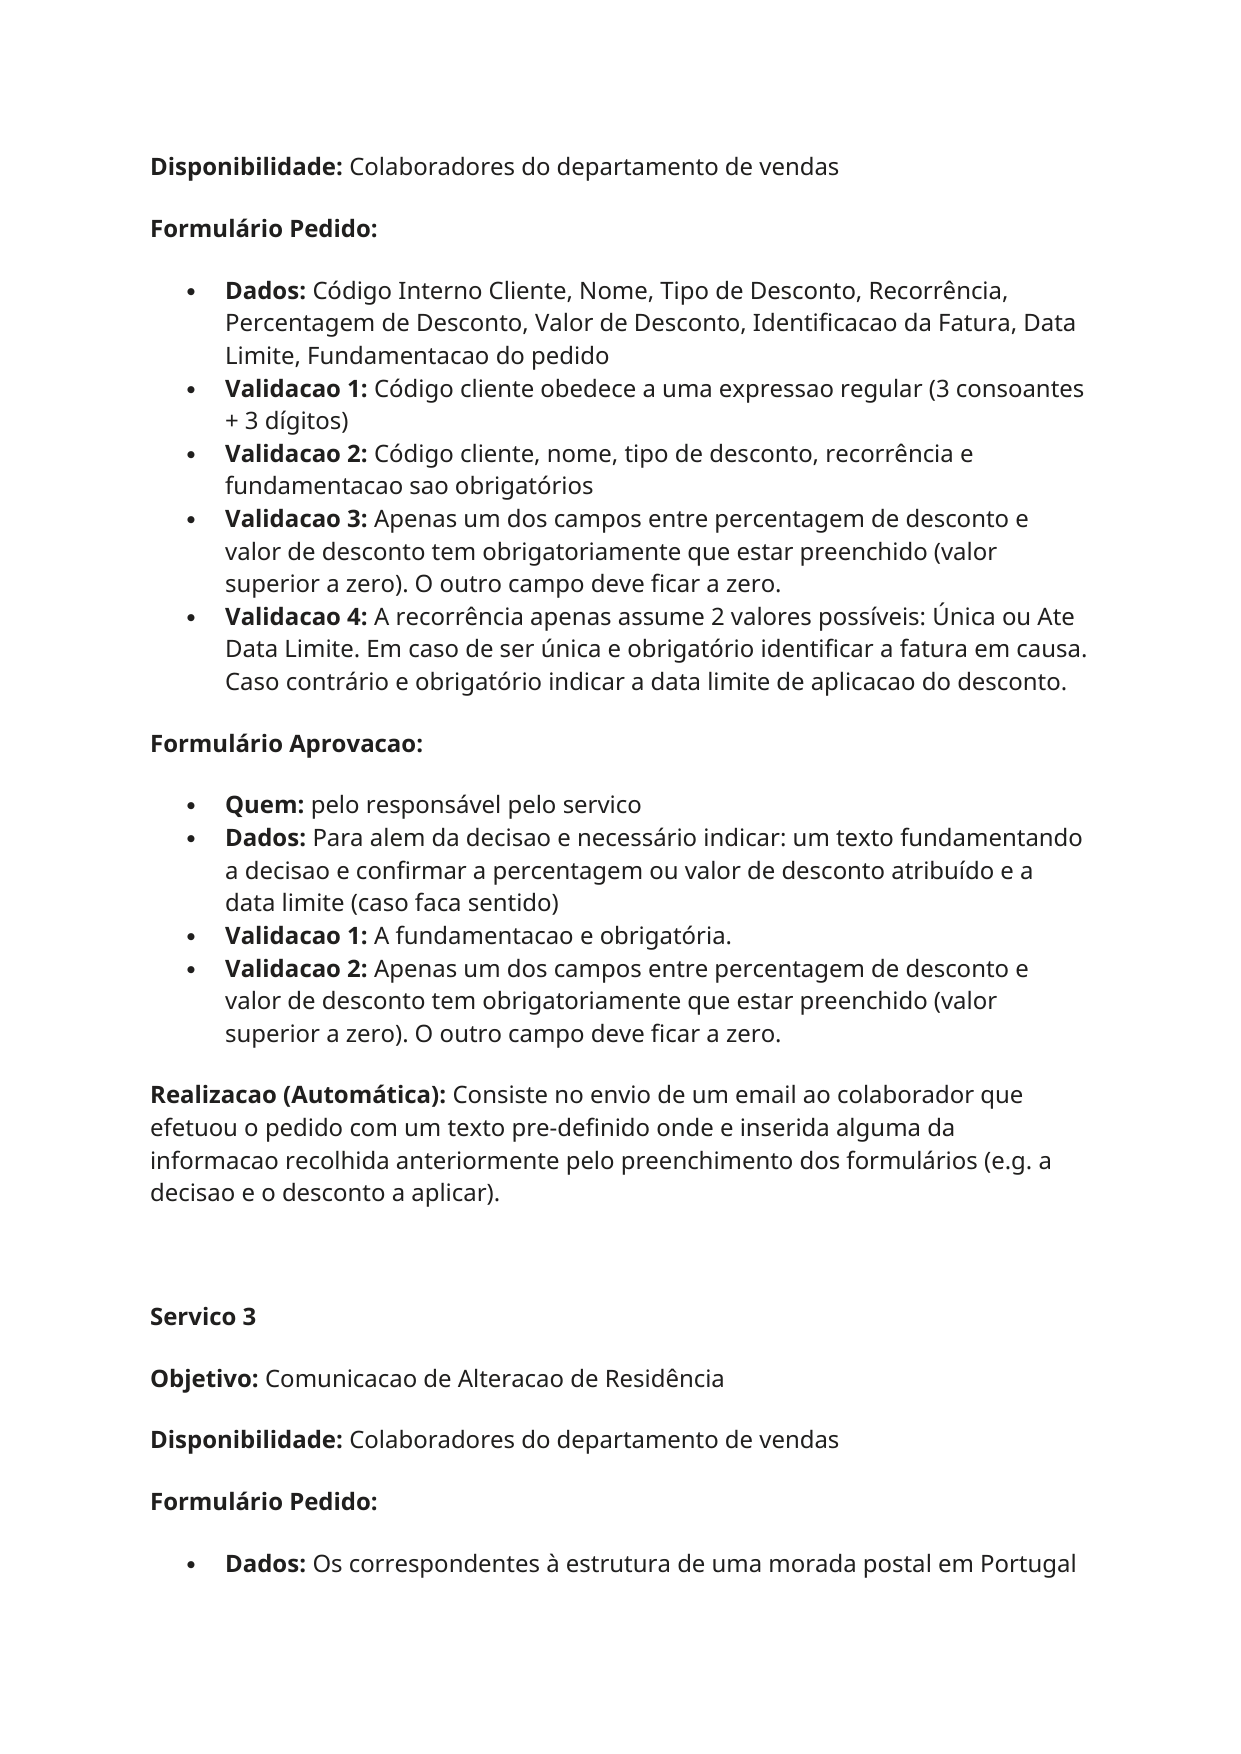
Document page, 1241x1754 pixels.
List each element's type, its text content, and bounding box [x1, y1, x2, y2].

text Servico 3 [150, 1300, 1090, 1332]
list Validacao 3: Apenas um dos campos entre percentagem de desconto e valor de desconto tem obrigatoriamente que estar preenchido (valor superior a zero). O outro campo deve ficar a zero. [187, 502, 1090, 599]
text Disponibilidade: Colaboradores do departamento de vendas [150, 1423, 1090, 1456]
text Formulário Pedido: [150, 212, 1090, 244]
list Dados: Código Interno Cliente, Nome, Tipo de Desconto, Recorrência, Percentagem de Desconto, Valor de Desconto, Identificacao da Fatura, Data Limite, Fundamentacao do pedido [187, 273, 1090, 371]
list Dados: Para alem da decisao e necessário indicar: um texto fundamentando a decisao e confirmar a percentagem ou valor de desconto atribuído e a data limite (caso faca sentido) [187, 821, 1090, 919]
list Validacao 2: Apenas um dos campos entre percentagem de desconto e valor de desconto tem obrigatoriamente que estar preenchido (valor superior a zero). O outro campo deve ficar a zero. [187, 951, 1090, 1049]
list Validacao 4: A recorrência apenas assume 2 valores possíveis: Única ou Ate Data Limite. Em caso de ser única e obrigatório identificar a fatura em causa. Caso contrário e obrigatório indicar a data limite de aplicacao do desconto. [187, 599, 1090, 697]
list Dados: Os correspondentes à estrutura de uma morada postal em Portugal [187, 1547, 1090, 1579]
list Validacao 1: A fundamentacao e obrigatória. [187, 919, 1090, 951]
list Validacao 2: Código cliente, nome, tipo de desconto, recorrência e fundamentacao sao obrigatórios [187, 437, 1090, 502]
list Validacao 1: Código cliente obedece a uma expressao regular (3 consoantes + 3 dígitos) [187, 371, 1090, 437]
text Formulário Aprovacao: [150, 727, 1090, 759]
list Quem: pelo responsável pelo servico [187, 788, 1090, 821]
text Realizacao (Automática): Consiste no envio de um email ao colaborador que efetuou o pedido com um texto pre-definido onde e inserida alguma da informacao recolhida anteriormente pelo preenchimento dos formulários (e.g. a decisao e o desconto a aplicar). [150, 1078, 1090, 1209]
text Disponibilidade: Colaboradores do departamento de vendas [150, 150, 1090, 183]
text Objetivo: Comunicacao de Alteracao de Residência [150, 1361, 1090, 1394]
text Formulário Pedido: [150, 1485, 1090, 1518]
